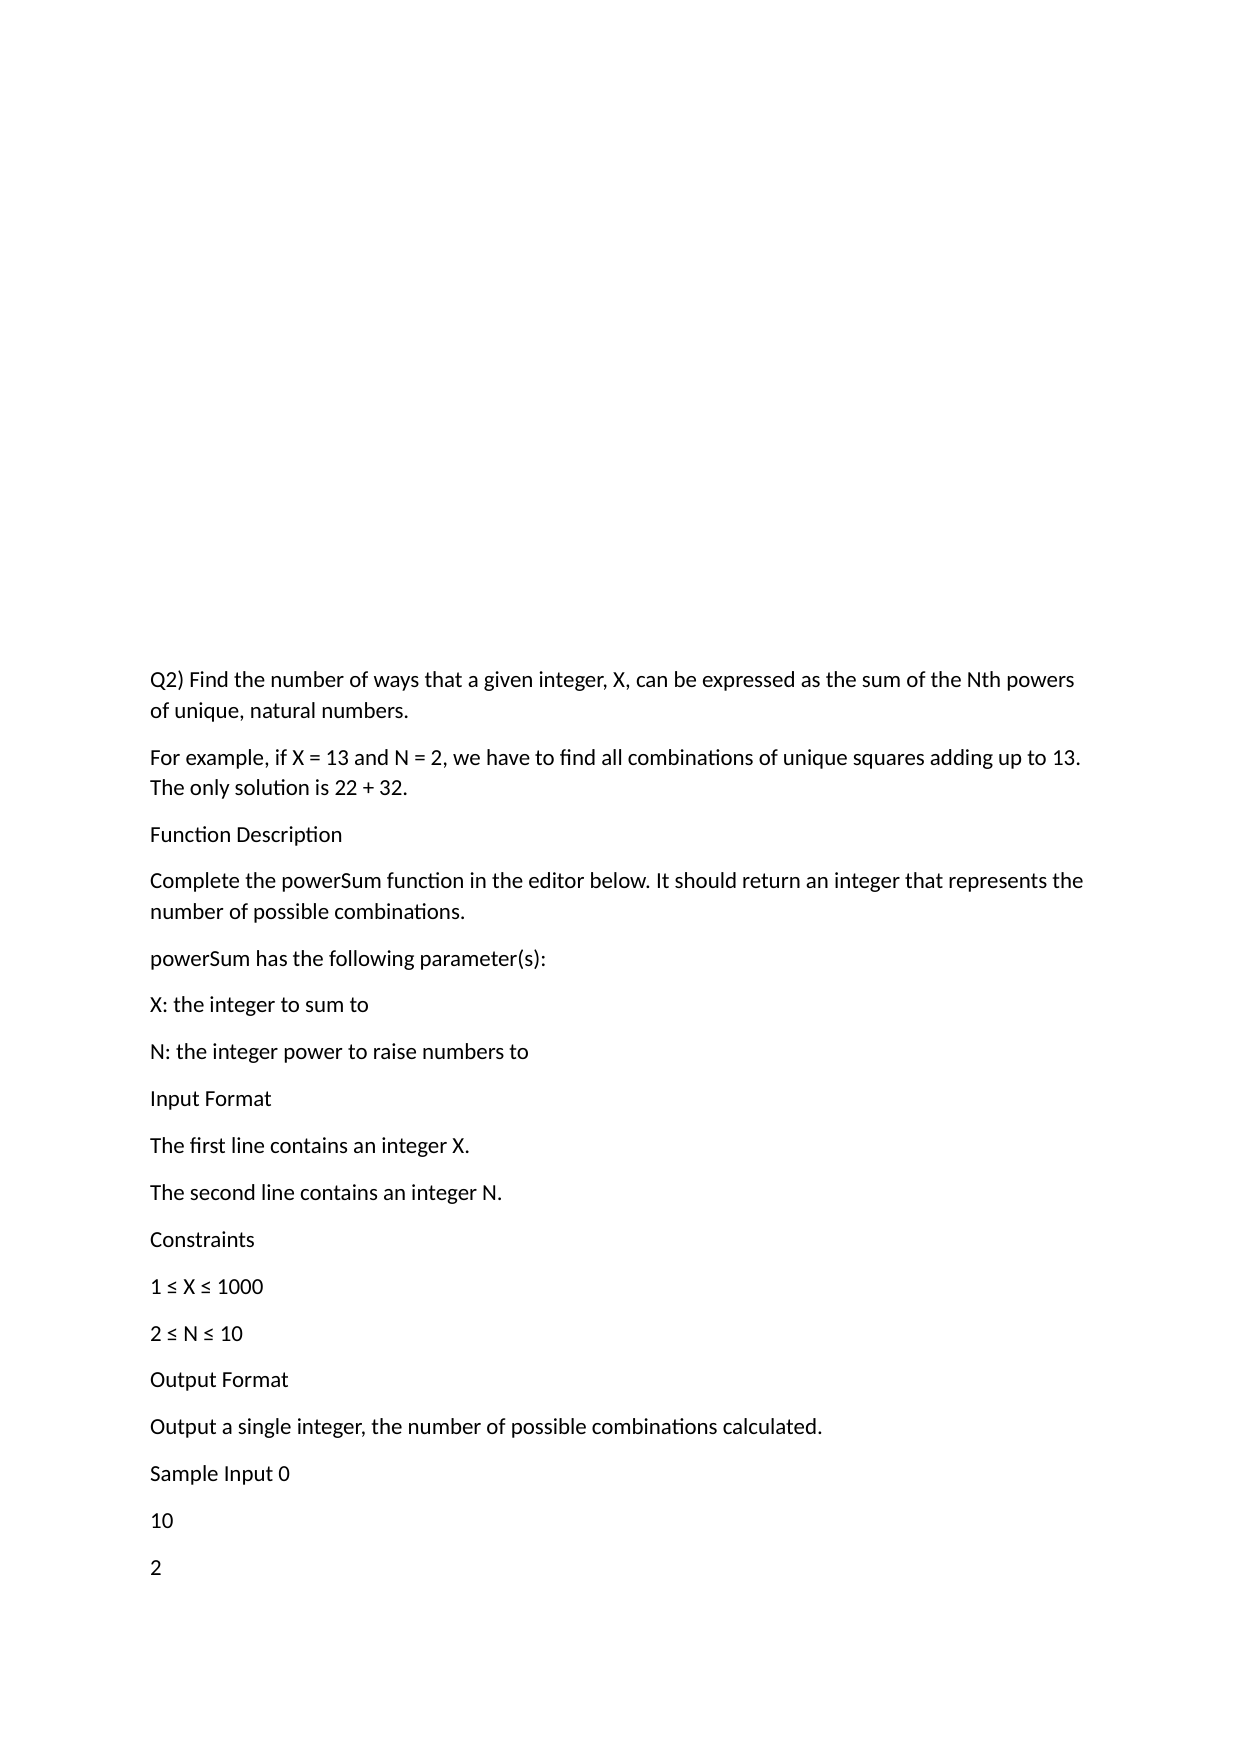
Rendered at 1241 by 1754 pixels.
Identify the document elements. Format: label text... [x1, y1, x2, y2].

text Output Format [150, 1366, 1090, 1394]
text Complete the powerSum function in the editor below. It should return an integer that represents the number of possible combinations. [150, 867, 1090, 925]
text The second line contains an integer N. [150, 1178, 1090, 1206]
text Input Format [150, 1084, 1090, 1112]
text Output a single integer, the number of possible combinations calculated. [150, 1412, 1090, 1441]
text X: the integer to sum to [150, 991, 1090, 1019]
text Sample Input 0 [150, 1459, 1090, 1487]
text 2 ≤ N ≤ 10 [150, 1319, 1090, 1347]
text For example, if X = 13 and N = 2, we have to find all combinations of unique squares adding up to 13. The only solution is 22 + 32. [150, 743, 1090, 801]
text 2 [150, 1553, 1090, 1581]
text Q2) Find the number of ways that a given integer, X, can be expressed as the sum of the Nth powers of unique, natural numbers. [150, 666, 1090, 724]
text N: the integer power to raise numbers to [150, 1037, 1090, 1066]
text Function Description [150, 820, 1090, 848]
text Constraints [150, 1225, 1090, 1253]
text powerSum has the following parameter(s): [150, 944, 1090, 972]
text 10 [150, 1506, 1090, 1534]
text The first line contains an integer X. [150, 1131, 1090, 1159]
text 1 ≤ X ≤ 1000 [150, 1272, 1090, 1300]
